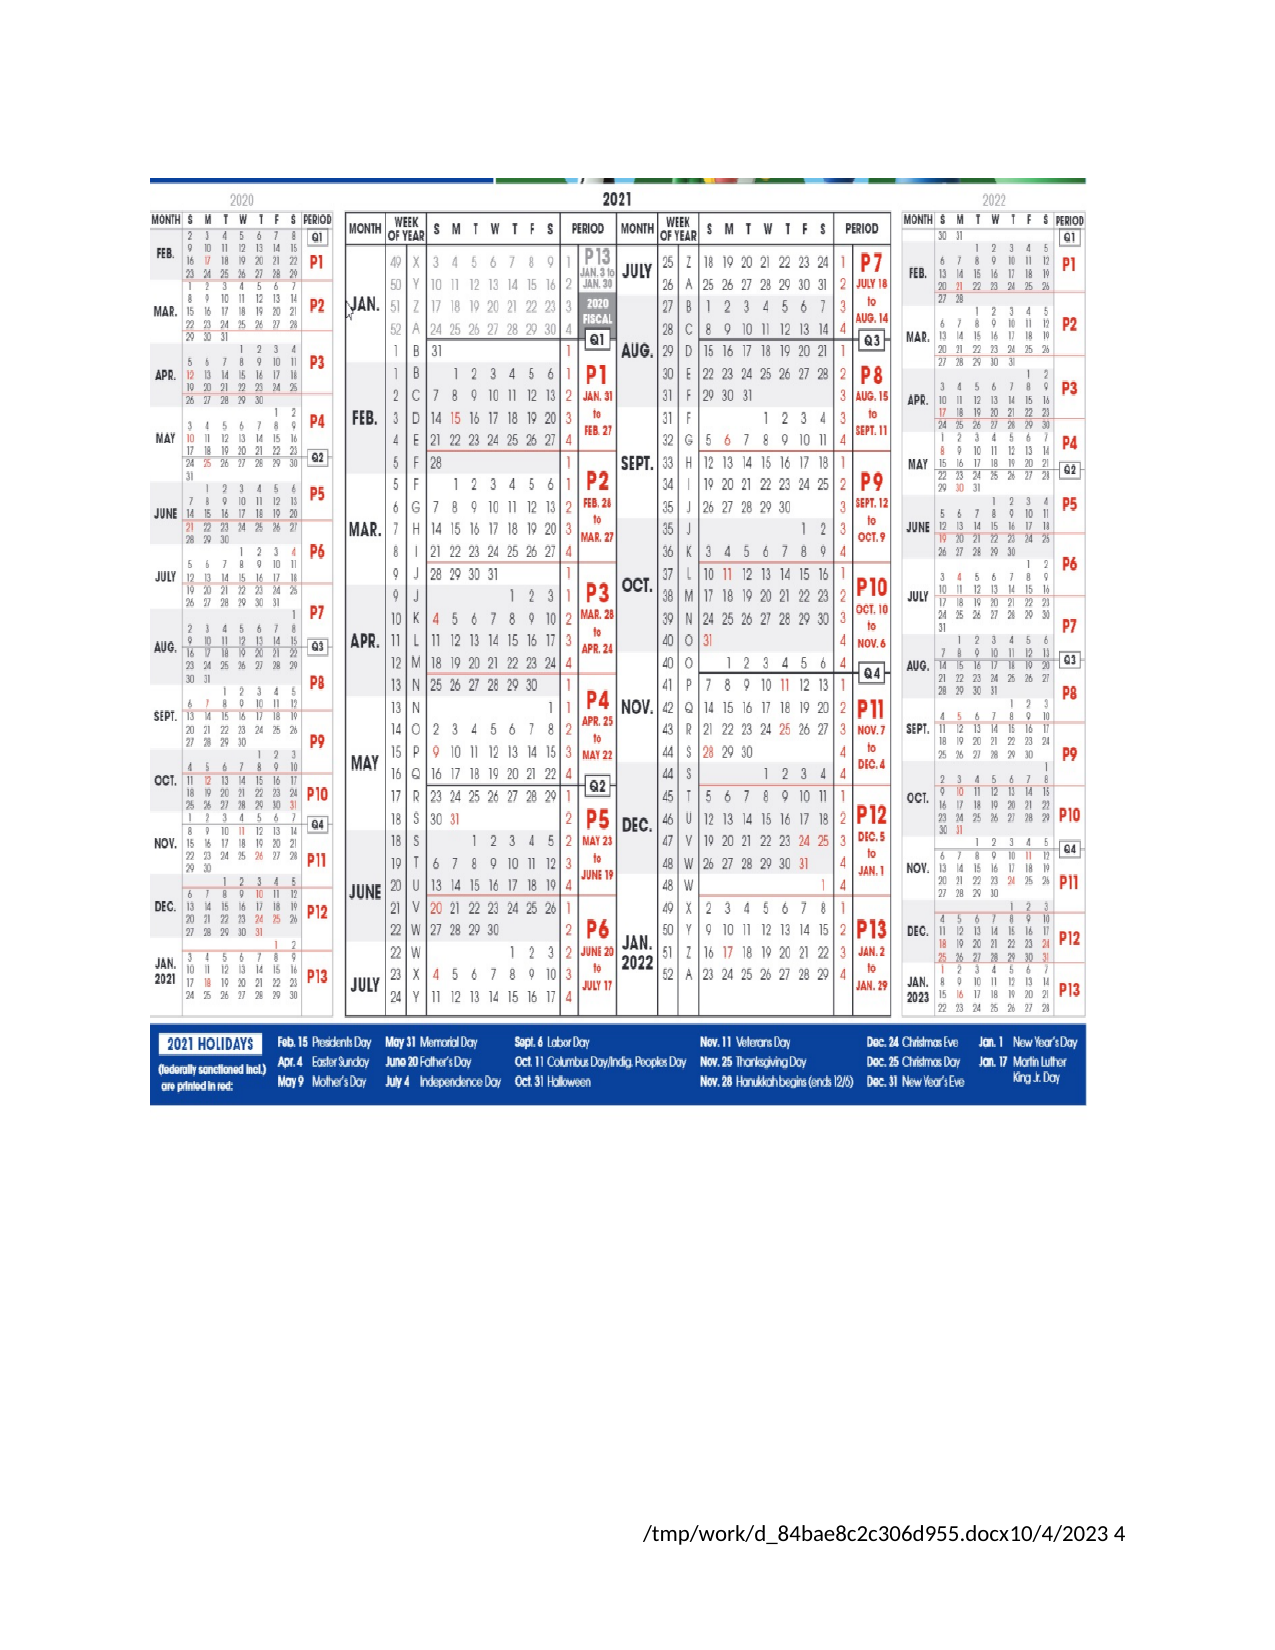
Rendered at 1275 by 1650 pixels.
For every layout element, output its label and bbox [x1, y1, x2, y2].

picture [150, 178, 1125, 1132]
